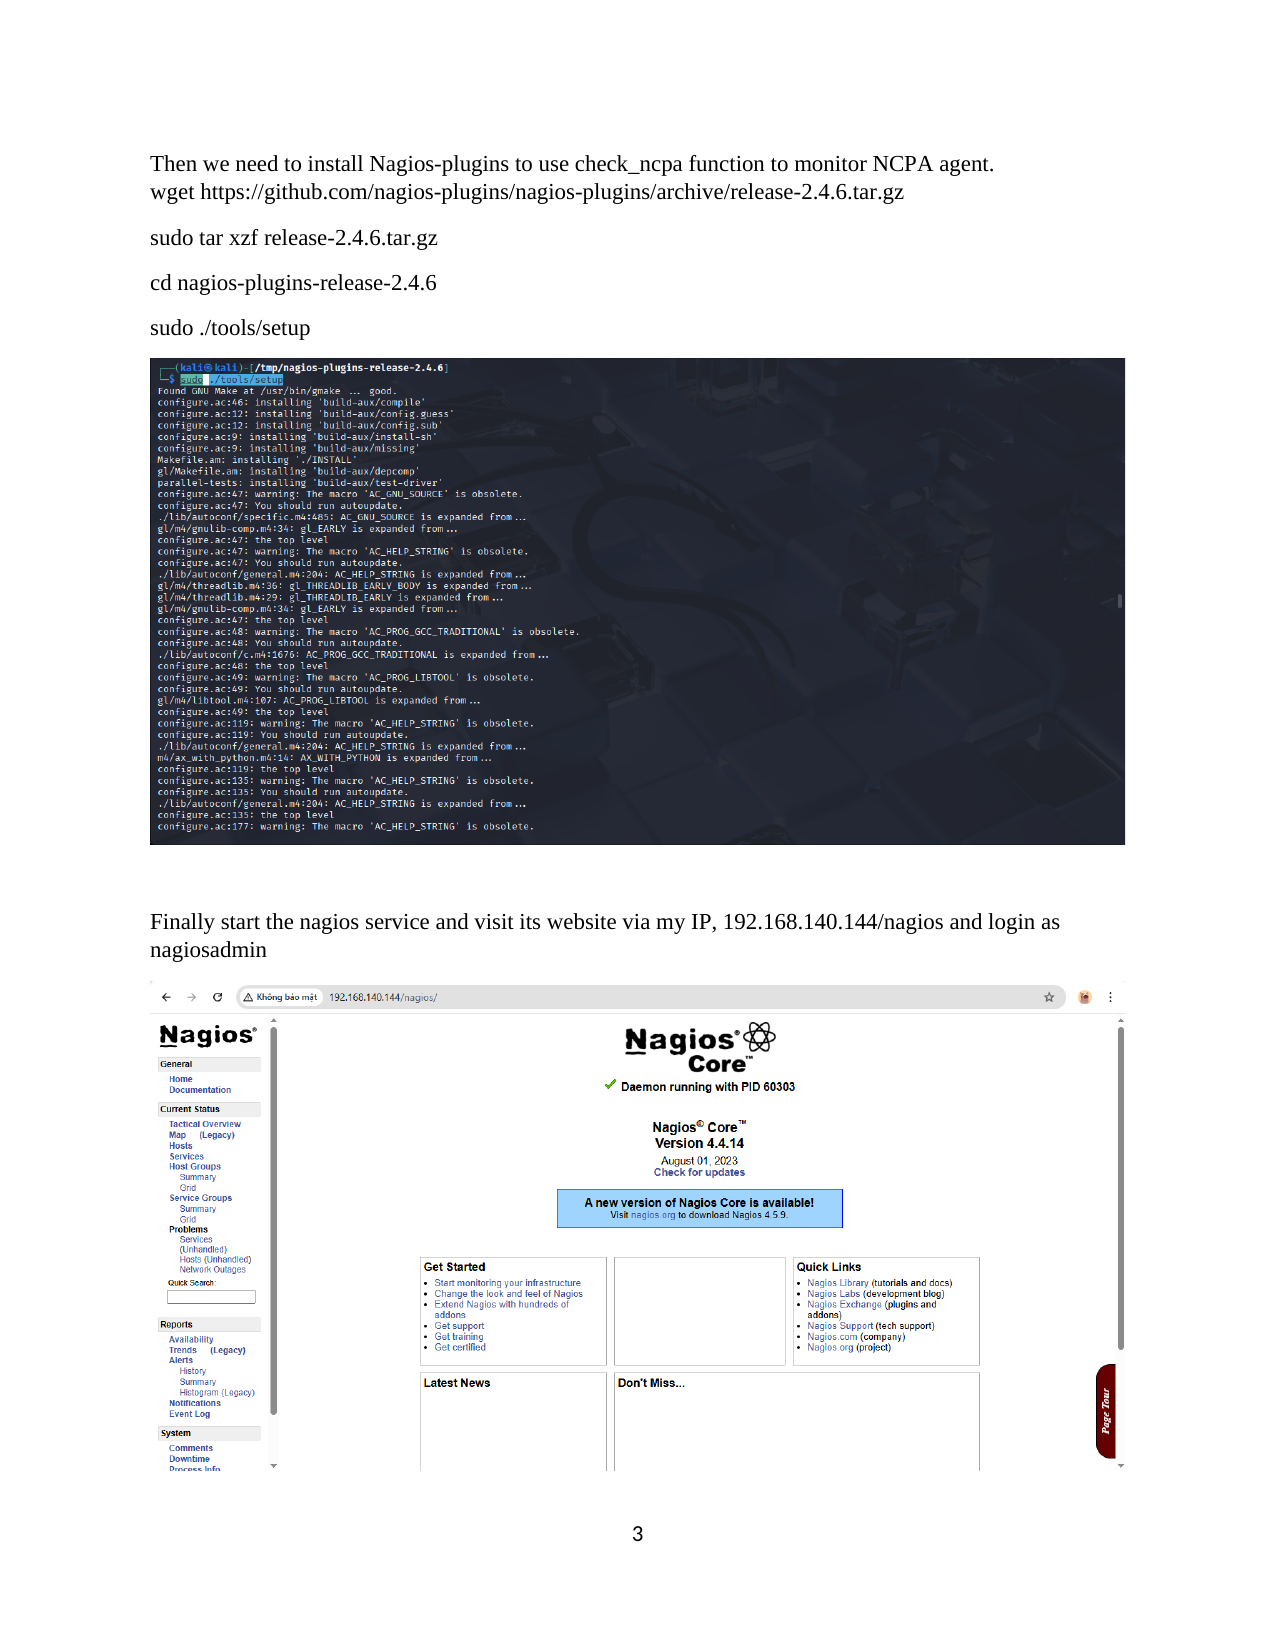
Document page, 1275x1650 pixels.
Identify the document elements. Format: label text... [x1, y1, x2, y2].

picture [150, 358, 1125, 845]
text cd nagios-plugins-release-2.4.6 [150, 269, 1125, 295]
text wget https://github.com/nagios-plugins/nagios-plugins/archive/release-2.4.6.tar.gz [150, 178, 1125, 205]
text Finally start the nagios service and visit its website via my IP, 192.168.140.144/nagios and login as nagiosadmin [150, 908, 1125, 963]
text sudo tar xzf release-2.4.6.tar.gz [150, 223, 1125, 250]
picture [150, 981, 1125, 1471]
text Then we need to install Nagios-plugins to use check_ncpa function to monitor NCPA agent. [150, 150, 1125, 176]
text sudo ./tools/setup [150, 314, 1125, 340]
